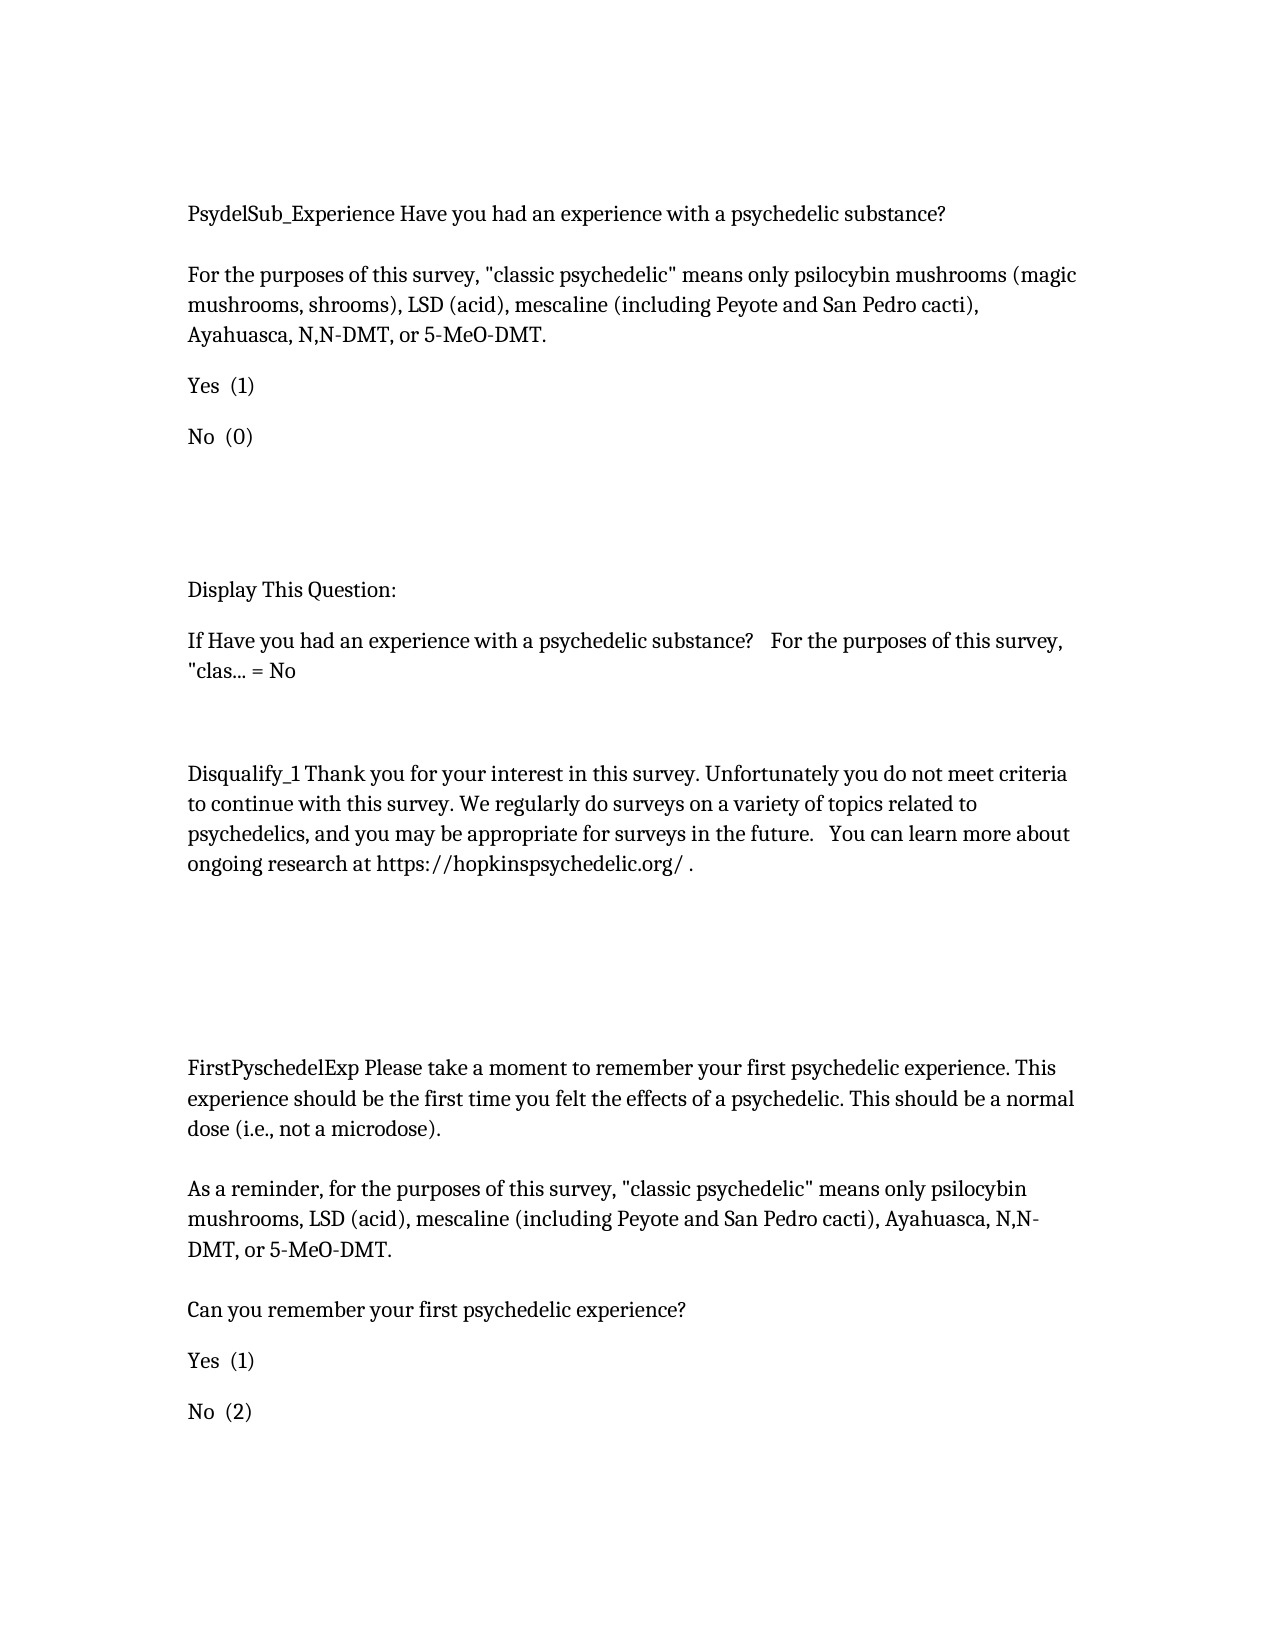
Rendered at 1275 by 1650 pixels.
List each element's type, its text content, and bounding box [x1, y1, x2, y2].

text Disqualify_1 Thank you for your interest in this survey. Unfortunately you do not meet criteria to continue with this survey. We regularly do surveys on a variety of topics related to psychedelics, and you may be appropriate for surveys in the future. You can learn more about ongoing research at https://hopkinspsychedelic.org/ . [187, 760, 1087, 877]
text Display This Question: [187, 577, 1087, 603]
text If Have you had an experience with a psychedelic substance? For the purposes of this survey, "clas... = No [187, 628, 1087, 685]
text No (2) [187, 1399, 1087, 1425]
text Yes (1) [187, 1348, 1087, 1374]
text No (0) [187, 424, 1087, 450]
text FirstPyschedelExp Please take a moment to remember your first psychedelic experience. This experience should be the first time you felt the effects of a psychedelic. This should be a normal dose (i.e., not a microdose). As a reminder, for the purposes of this survey, "classic psychedelic" means only psilocybin mushrooms, LSD (acid), mescaline (including Peyote and San Pedro cacti), Ayahuasca, N,N-DMT, or 5-MeO-DMT. Can you remember your first psychedelic experience? [187, 1055, 1087, 1323]
text PsydelSub_Experience Have you had an experience with a psychedelic substance? For the purposes of this survey, "classic psychedelic" means only psilocybin mushrooms (magic mushrooms, shrooms), LSD (acid), mescaline (including Peyote and San Pedro cacti), Ayahuasca, N,N-DMT, or 5-MeO-DMT. [187, 201, 1087, 348]
text Yes (1) [187, 373, 1087, 399]
